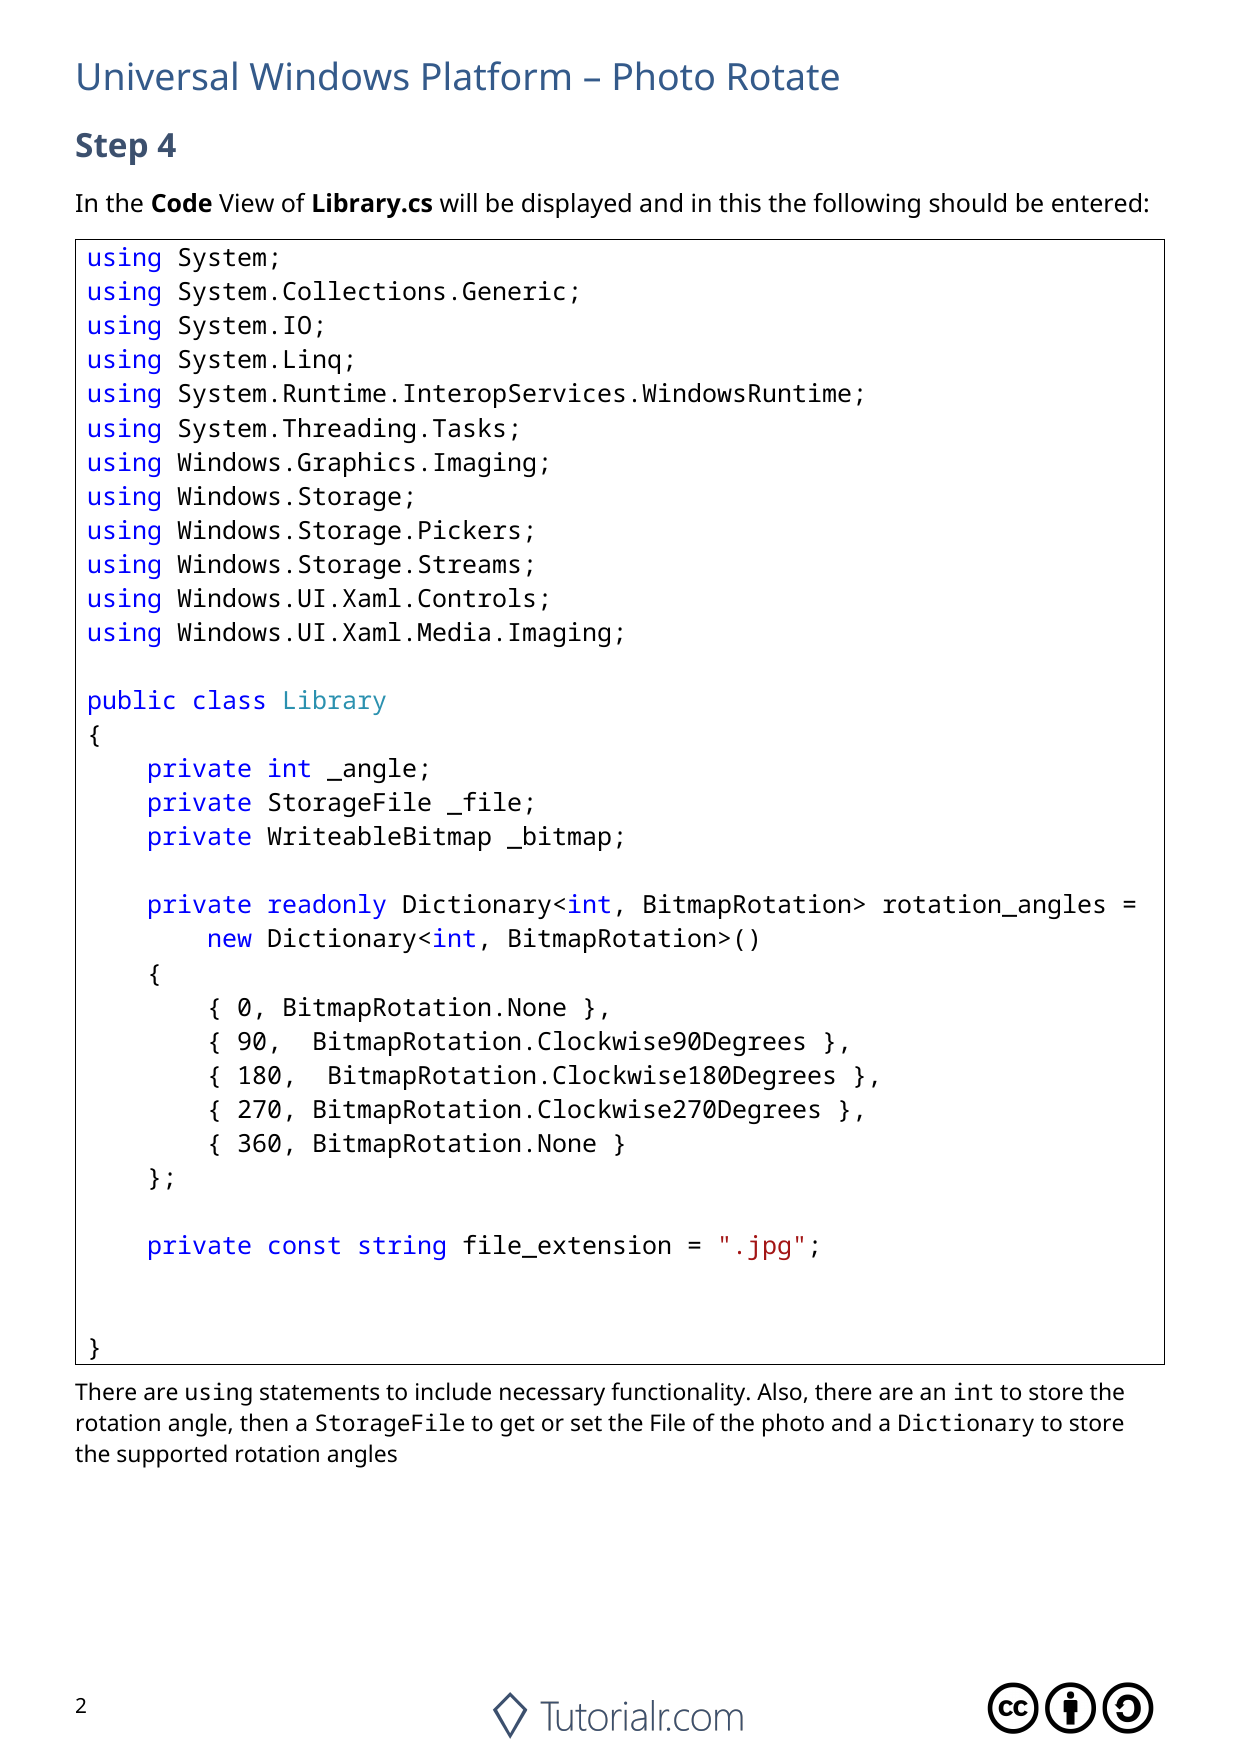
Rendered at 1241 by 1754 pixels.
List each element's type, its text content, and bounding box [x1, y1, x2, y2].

picture [487, 1692, 753, 1739]
table_header using System; using System.Collections.Generic; using System.IO; using System.Linq; using System.Runtime.InteropServices.WindowsRuntime; using System.Threading.Tasks; using Windows.Graphics.Imaging; using Windows.Storage; using Windows.Storage.Pickers; using Windows.Storage.Streams; using Windows.UI.Xaml.Controls; using Windows.UI.Xaml.Media.Imaging; public class Library { private int _angle; private StorageFile _file; private WriteableBitmap _bitmap; private readonly Dictionary<int, BitmapRotation> rotation_angles = new Dictionary<int, BitmapRotation>() { { 0, BitmapRotation.None }, { 90, BitmapRotation.Clockwise90Degrees }, { 180, BitmapRotation.Clockwise180Degrees }, { 270, BitmapRotation.Clockwise270Degrees }, { 360, BitmapRotation.None } }; private const string file_extension = ".jpg"; } [76, 240, 1164, 1364]
text There are using statements to include necessary functionality. Also, there are an int to store the rotation angle, then a StorageFile to get or set the File of the photo and a Dictionary to store the supported rotation angles [75, 1375, 1165, 1469]
subtitle Step 4 [75, 122, 1165, 167]
text In the Code View of Library.cs will be displayed and in this the following should be entered: [75, 186, 1165, 220]
picture [975, 1676, 1166, 1740]
